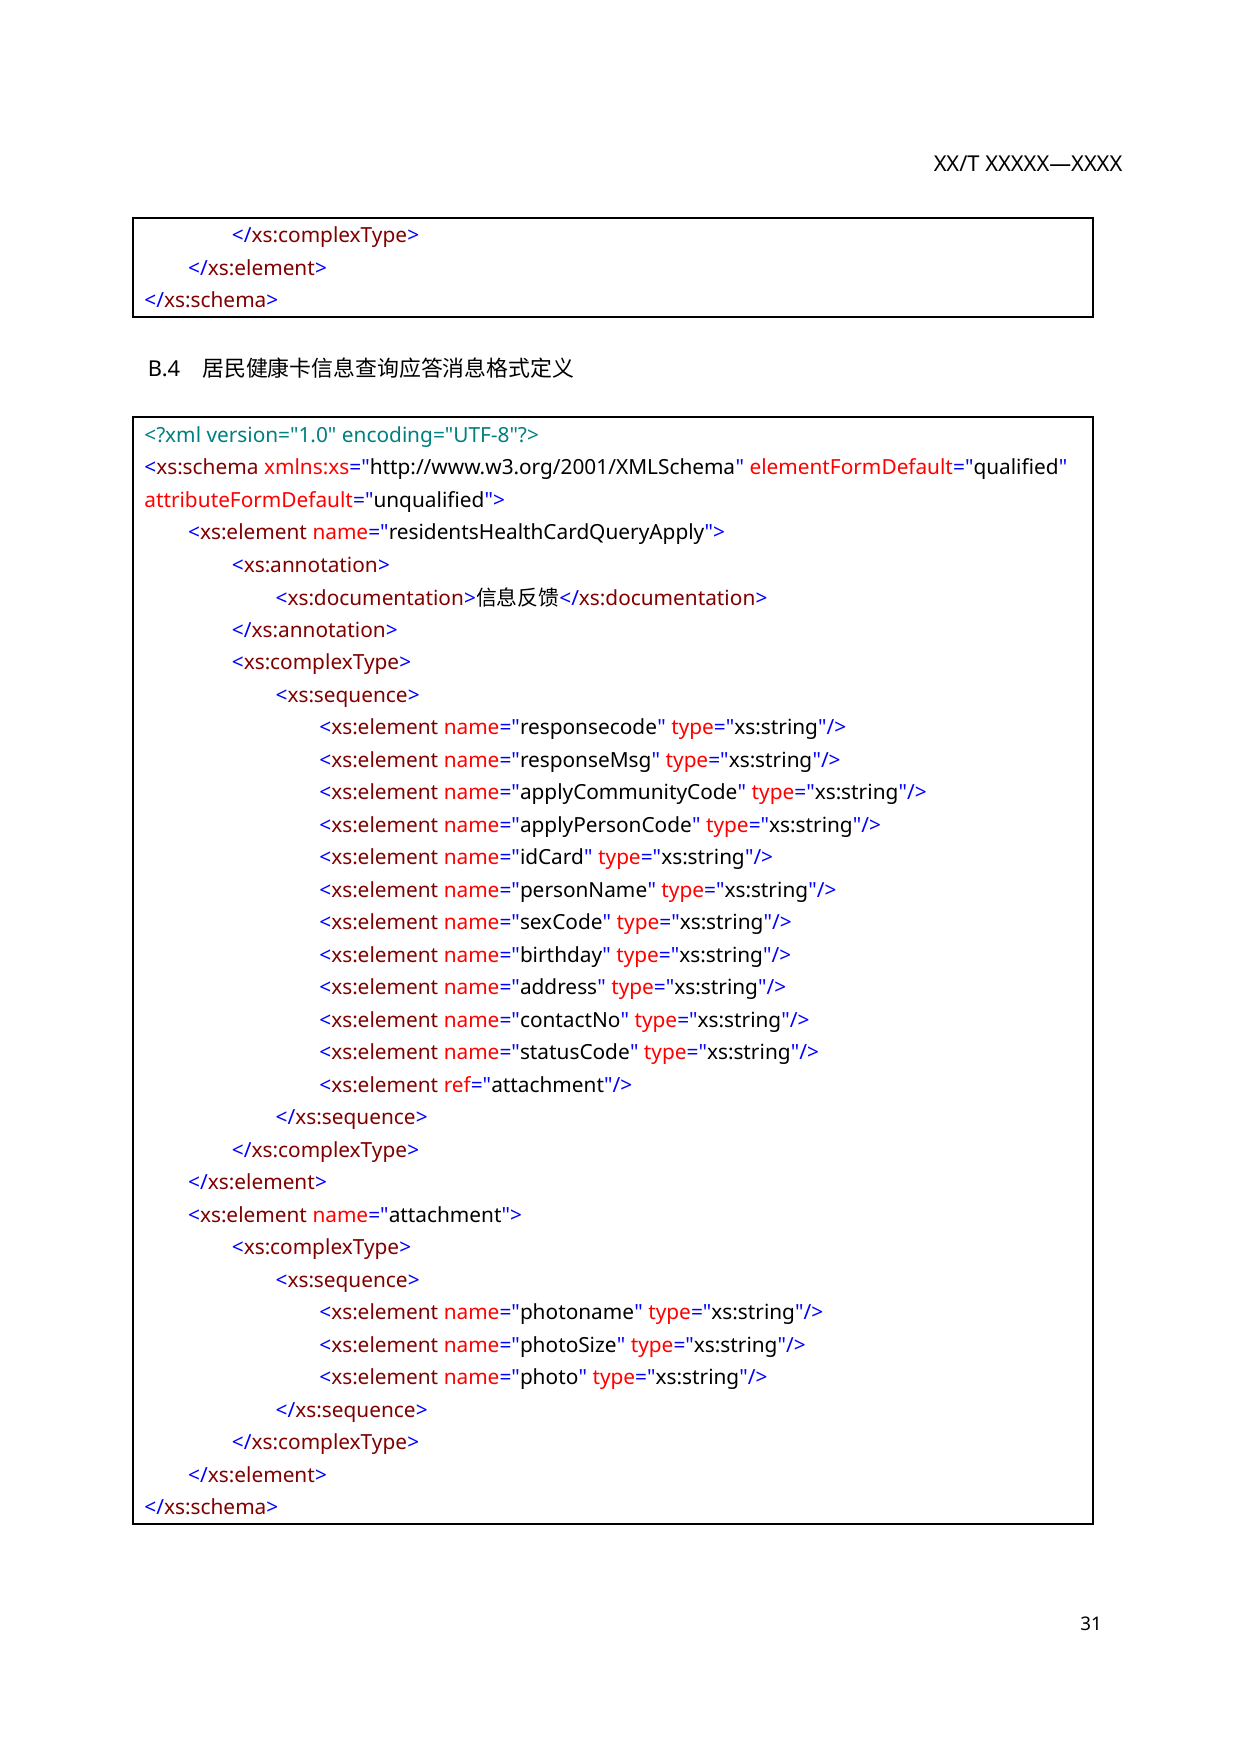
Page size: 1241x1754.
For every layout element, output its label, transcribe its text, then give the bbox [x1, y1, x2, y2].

text 居民健康卡信息查询应答消息格式定义 [148, 351, 1122, 383]
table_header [134, 219, 1092, 316]
table_header <?xml version="1.0" encoding="UTF-8"?> <xs:schema xmlns:xs="http://www.w3.org/2001/XMLSchema" elementFormDefault="qualified" attributeFormDefault="unqualified"> <xs:element name="residentsHealthCardQueryApply"> <xs:annotation> <xs:documentation>信息反馈</xs:documentation> </xs:annotation> <xs:complexType> <xs:sequence> <xs:element name="responsecode" type="xs:string"/> <xs:element name="responseMsg" type="xs:string"/> <xs:element name="applyCommunityCode" type="xs:string"/> <xs:element name="applyPersonCode" type="xs:string"/> <xs:element name="idCard" type="xs:string"/> <xs:element name="personName" type="xs:string"/> <xs:element name="sexCode" type="xs:string"/> <xs:element name="birthday" type="xs:string"/> <xs:element name="address" type="xs:string"/> <xs:element name="contactNo" type="xs:string"/> <xs:element name="statusCode" type="xs:string"/> <xs:element ref="attachment"/> </xs:sequence> </xs:complexType> </xs:element> <xs:element name="attachment"> <xs:complexType> <xs:sequence> <xs:element name="photoname" type="xs:string"/> <xs:element name="photoSize" type="xs:string"/> <xs:element name="photo" type="xs:string"/> </xs:sequence> </xs:complexType> </xs:element> </xs:schema> [134, 418, 1092, 1523]
